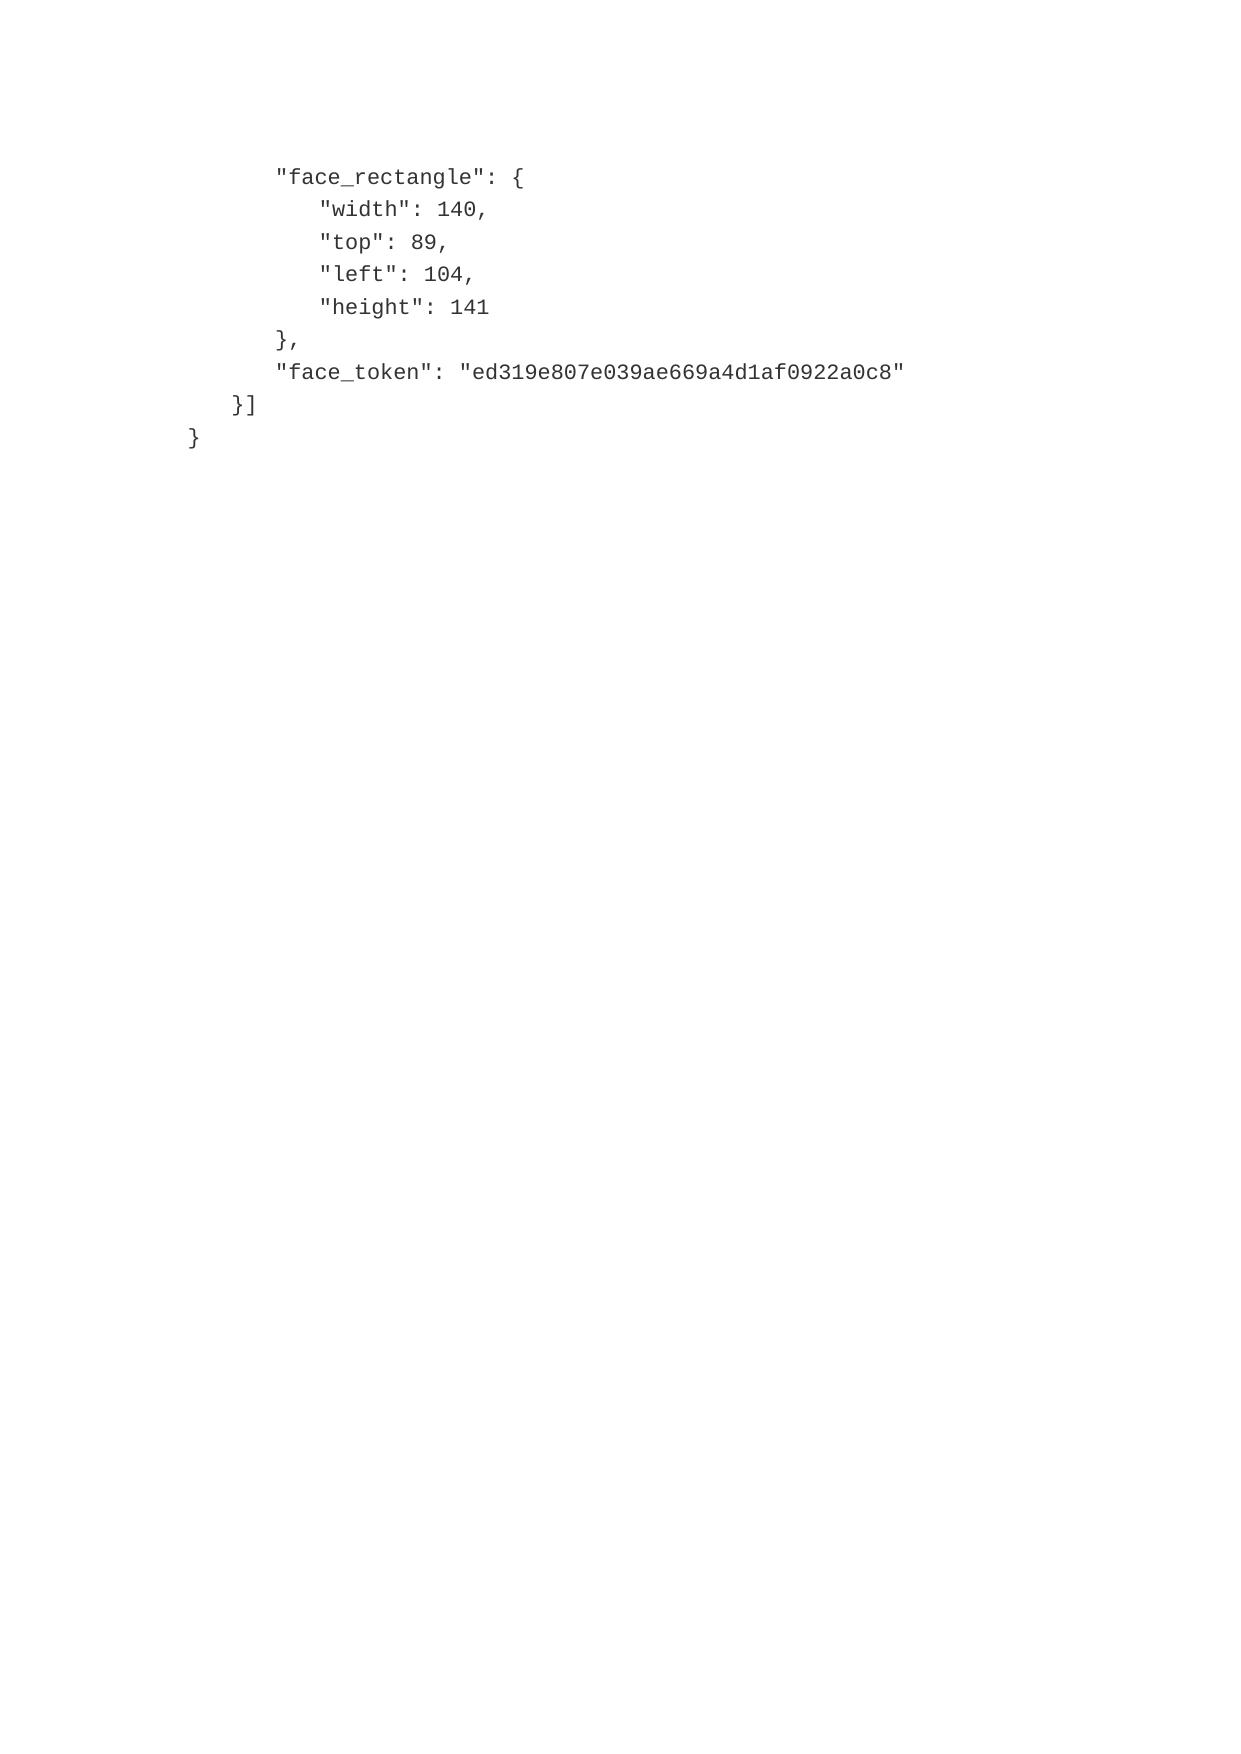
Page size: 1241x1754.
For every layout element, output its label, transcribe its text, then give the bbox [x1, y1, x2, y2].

text "height": 141 [187, 292, 1053, 324]
text }, [187, 324, 1053, 357]
text "left": 104, [187, 259, 1053, 292]
text "face_rectangle": { [187, 162, 1053, 194]
text } [187, 422, 1053, 454]
text "face_token": "ed319e807e039ae669a4d1af0922a0c8" [187, 357, 1053, 389]
text }] [187, 389, 1053, 422]
text "top": 89, [187, 227, 1053, 259]
text "width": 140, [187, 194, 1053, 227]
